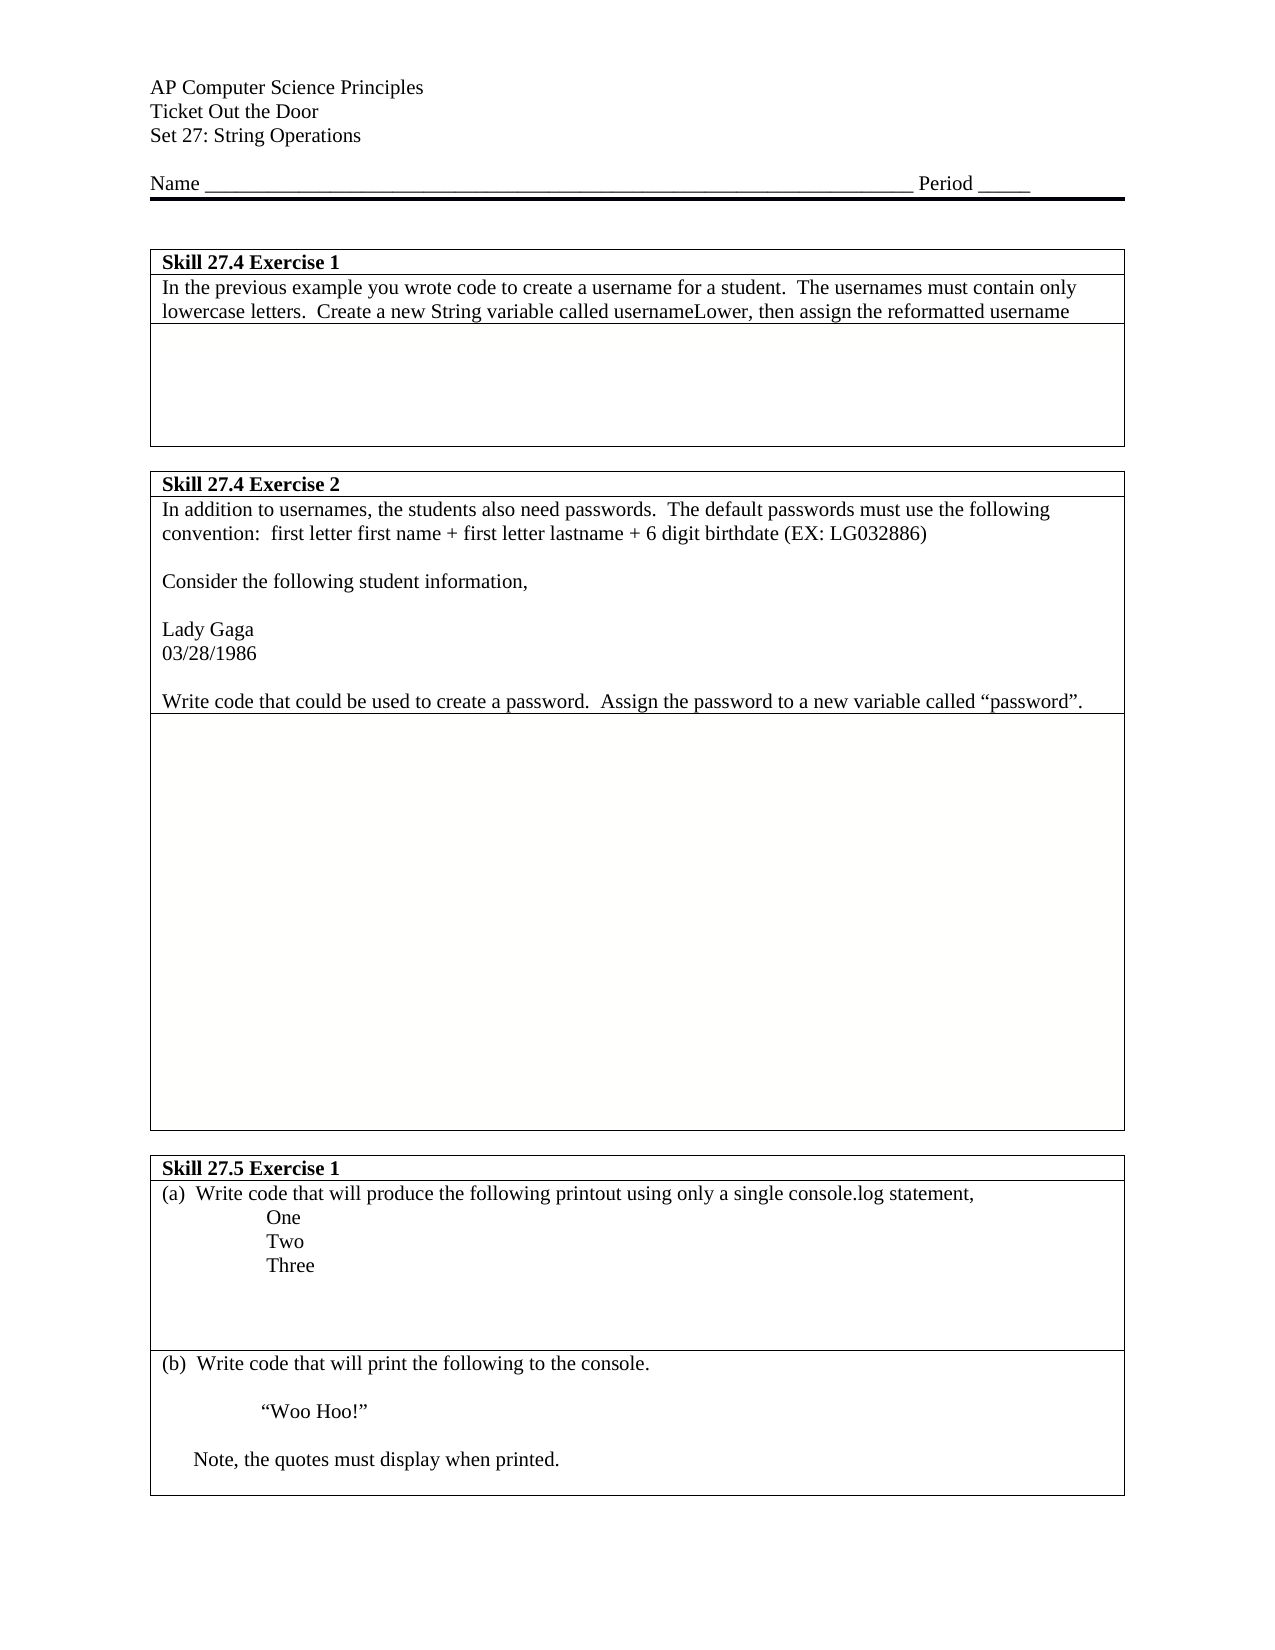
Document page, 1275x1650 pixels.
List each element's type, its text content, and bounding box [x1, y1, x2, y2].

table_cell [151, 324, 1124, 446]
table_cell [1113, 714, 1124, 1130]
table_cell In addition to usernames, the students also need passwords. The default passwords must use the following convention: first letter first name + first letter lastname + 6 digit birthdate (EX: LG032886) Consider the following student information, Lady Gaga 03/28/1986 Write code that could be used to create a password. Assign the password to a new variable called “password”. [151, 497, 1124, 713]
table_cell [151, 714, 162, 1130]
table_cell (a) Write code that will produce the following printout using only a single console.log statement, One Two Three [151, 1181, 1124, 1350]
table_cell (b) Write code that will print the following to the console. “Woo Hoo!” Note, the quotes must display when printed. [151, 1351, 1124, 1495]
table_header Skill 27.4 Exercise 2 [151, 472, 1124, 496]
table_header Skill 27.5 Exercise 1 [151, 1156, 1124, 1180]
table_cell In the previous example you wrote code to create a username for a student. The usernames must contain only lowercase letters. Create a new String variable called usernameLower, then assign the reformatted username [151, 275, 1124, 323]
table_header Skill 27.4 Exercise 1 [151, 250, 1124, 274]
